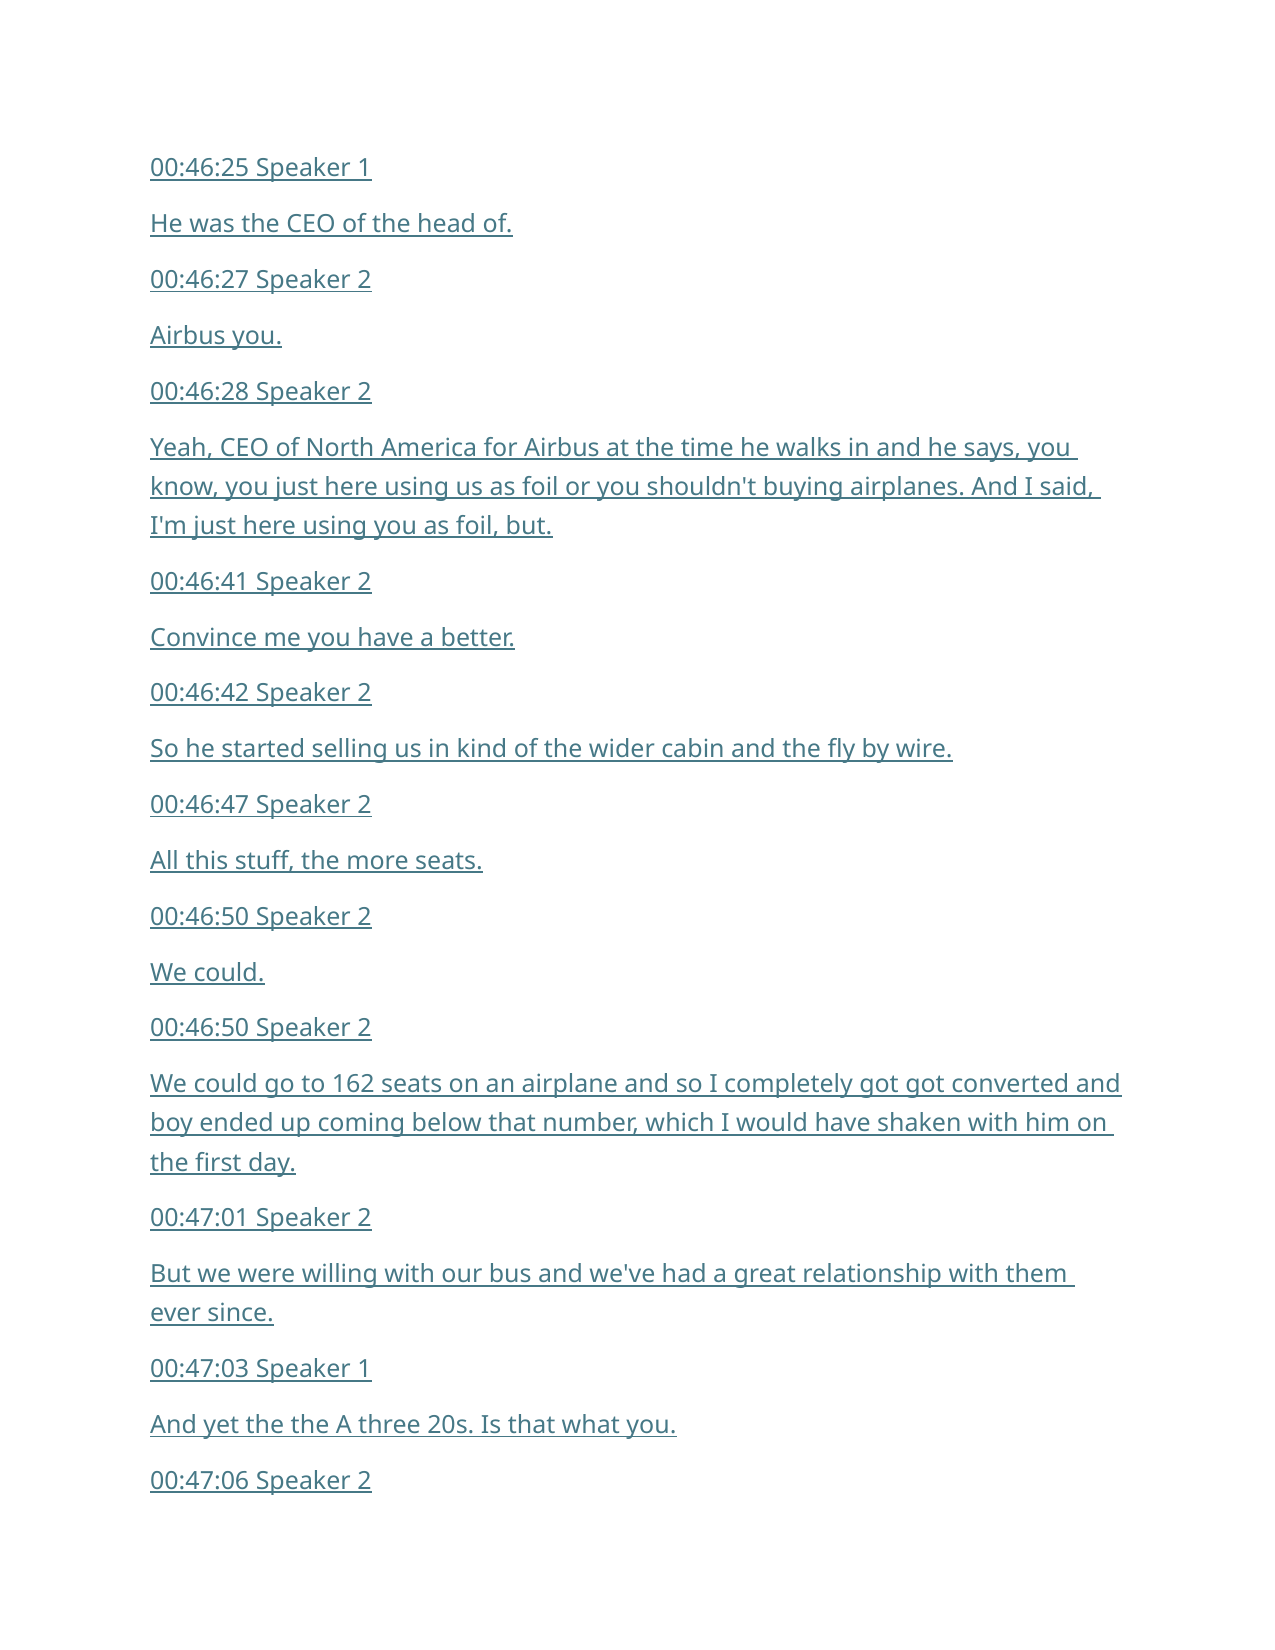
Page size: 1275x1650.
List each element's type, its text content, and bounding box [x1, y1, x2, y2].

text 00:46:50 Speaker 2 [150, 1010, 1125, 1044]
text 00:46:47 Speaker 2 [150, 787, 1125, 821]
text We could go to 162 seats on an airplane and so I completely got got converted and boy ended up coming below that number, which I would have shaken with him on the first day. [150, 1066, 1125, 1178]
text He was the CEO of the head of. [150, 206, 1125, 240]
text Convince me you have a better. [150, 619, 1125, 653]
text 00:46:28 Speaker 2 [150, 373, 1125, 407]
text 00:46:41 Speaker 2 [150, 563, 1125, 597]
text 00:46:42 Speaker 2 [150, 675, 1125, 709]
text We could. [150, 954, 1125, 988]
text And yet the the A three 20s. Is that what you. [150, 1407, 1125, 1441]
text 00:46:25 Speaker 1 [150, 150, 1125, 184]
text 00:47:03 Speaker 1 [150, 1351, 1125, 1385]
text All this stuff, the more seats. [150, 842, 1125, 877]
text Airbus you. [150, 317, 1125, 352]
text 00:46:50 Speaker 2 [150, 898, 1125, 932]
text 00:47:01 Speaker 2 [150, 1200, 1125, 1234]
text 00:46:27 Speaker 2 [150, 262, 1125, 296]
text But we were willing with our bus and we've had a great relationship with them ever since. [150, 1256, 1125, 1329]
text 00:47:06 Speaker 2 [150, 1462, 1125, 1497]
text Yeah, CEO of North America for Airbus at the time he walks in and he says, you know, you just here using us as foil or you shouldn't buying airplanes. And I said, I'm just here using you as foil, but. [150, 429, 1125, 542]
text So he started selling us in kind of the wider cabin and the fly by wire. [150, 731, 1125, 765]
